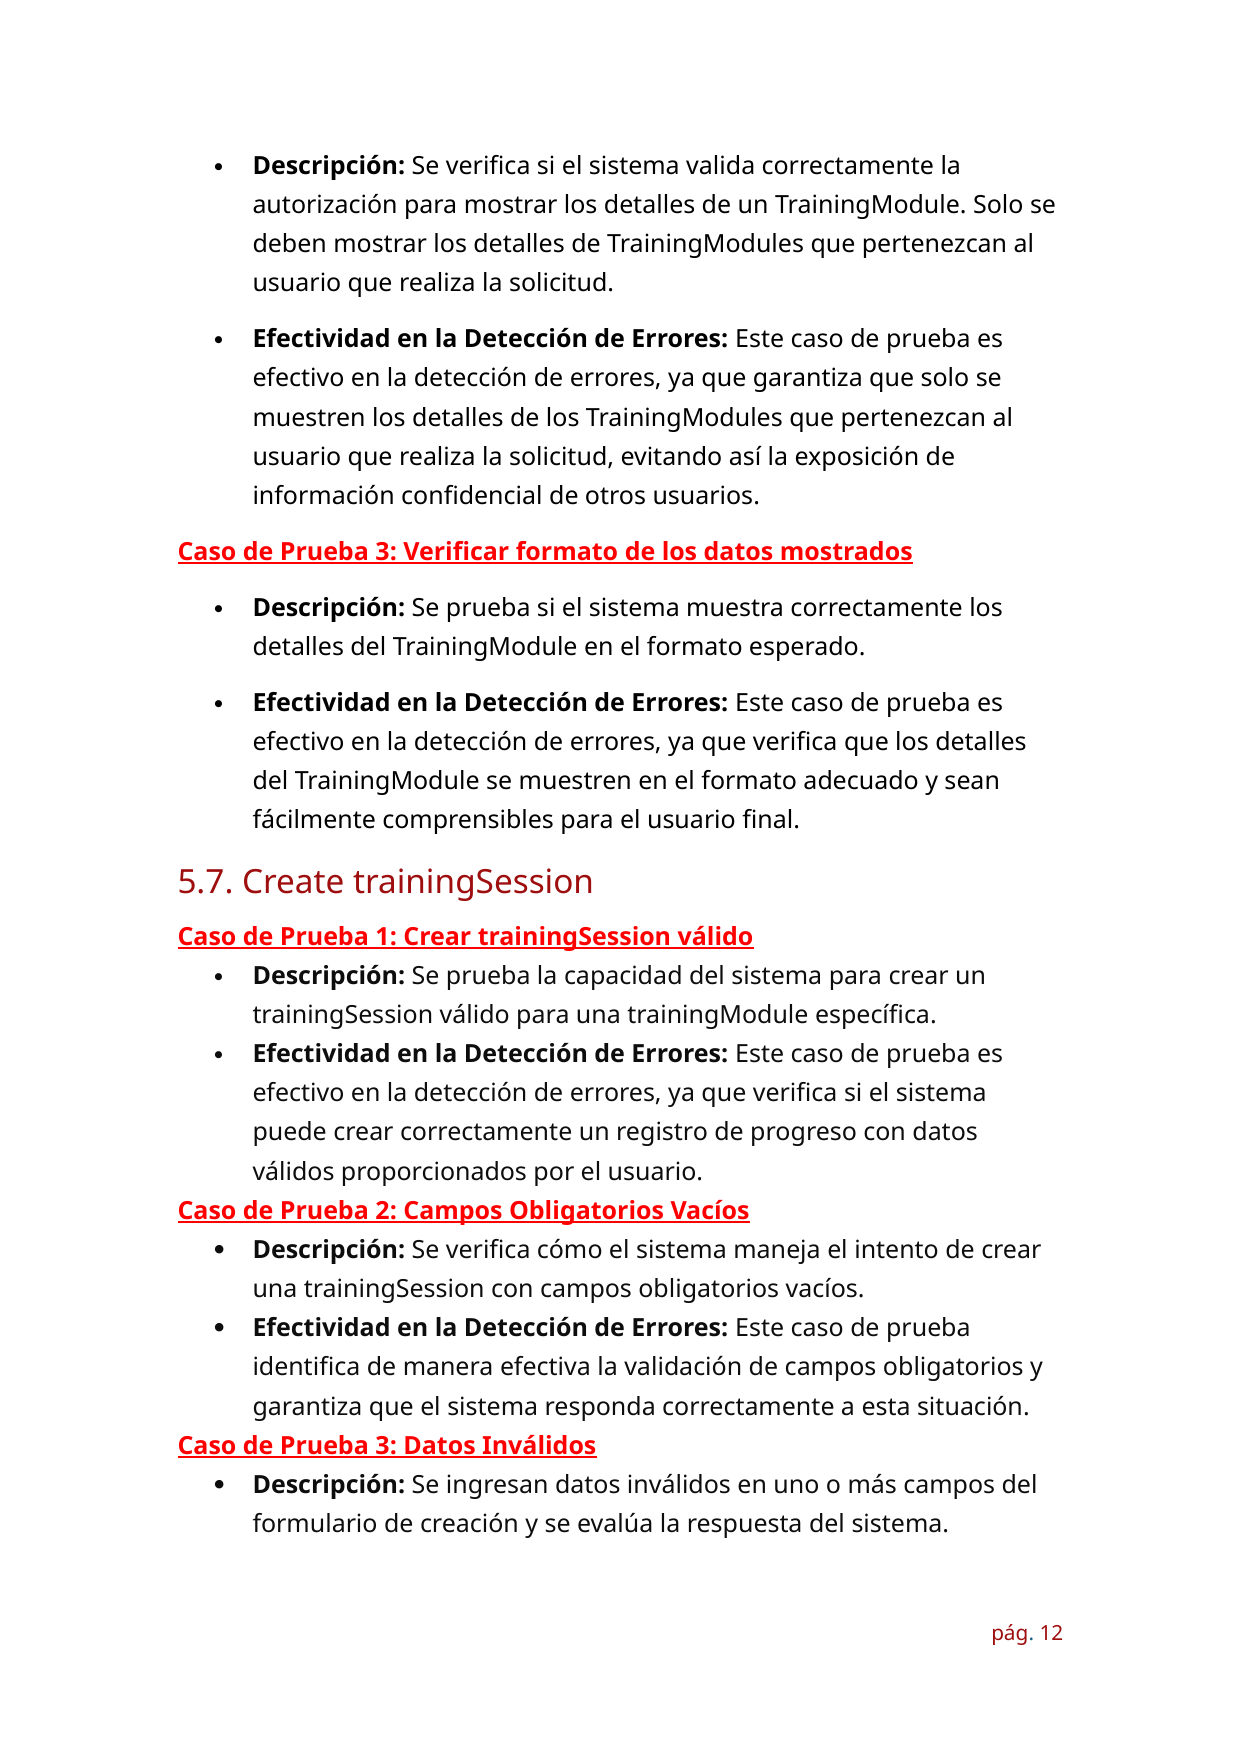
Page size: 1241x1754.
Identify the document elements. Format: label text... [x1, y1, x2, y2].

list Efectividad en la Detección de Errores: Este caso de prueba es efectivo en la detección de errores, ya que garantiza que solo se muestren los detalles de los TrainingModules que pertenezcan al usuario que realiza la solicitud, evitando así la exposición de información confidencial de otros usuarios. [215, 321, 1063, 512]
list Descripción: Se prueba si el sistema muestra correctamente los detalles del TrainingModule en el formato esperado. [215, 589, 1063, 662]
list Descripción: Se prueba la capacidad del sistema para crear un trainingSession válido para una trainingModule específica. [215, 957, 1063, 1031]
text Caso de Prueba 1: Crear trainingSession válido [177, 918, 1063, 952]
list Descripción: Se verifica cómo el sistema maneja el intento de crear una trainingSession con campos obligatorios vacíos. [215, 1231, 1063, 1305]
text Caso de Prueba 2: Campos Obligatorios Vacíos [177, 1192, 1063, 1226]
list Efectividad en la Detección de Errores: Este caso de prueba identifica de manera efectiva la validación de campos obligatorios y garantiza que el sistema responda correctamente a esta situación. [215, 1310, 1063, 1422]
list Efectividad en la Detección de Errores: Este caso de prueba es efectivo en la detección de errores, ya que verifica que los detalles del TrainingModule se muestren en el formato adecuado y sean fácilmente comprensibles para el usuario final. [215, 684, 1063, 836]
list Descripción: Se ingresan datos inválidos en uno o más campos del formulario de creación y se evalúa la respuesta del sistema. [215, 1466, 1063, 1540]
text Caso de Prueba 3: Datos Inválidos [177, 1427, 1063, 1461]
text Caso de Prueba 3: Verificar formato de los datos mostrados [177, 533, 1063, 567]
list Descripción: Se verifica si el sistema valida correctamente la autorización para mostrar los detalles de un TrainingModule. Solo se deben mostrar los detalles de TrainingModules que pertenezcan al usuario que realiza la solicitud. [215, 148, 1063, 299]
list Efectividad en la Detección de Errores: Este caso de prueba es efectivo en la detección de errores, ya que verifica si el sistema puede crear correctamente un registro de progreso con datos válidos proporcionados por el usuario. [215, 1036, 1063, 1187]
subtitle 5.7. Create trainingSession [177, 858, 1063, 903]
